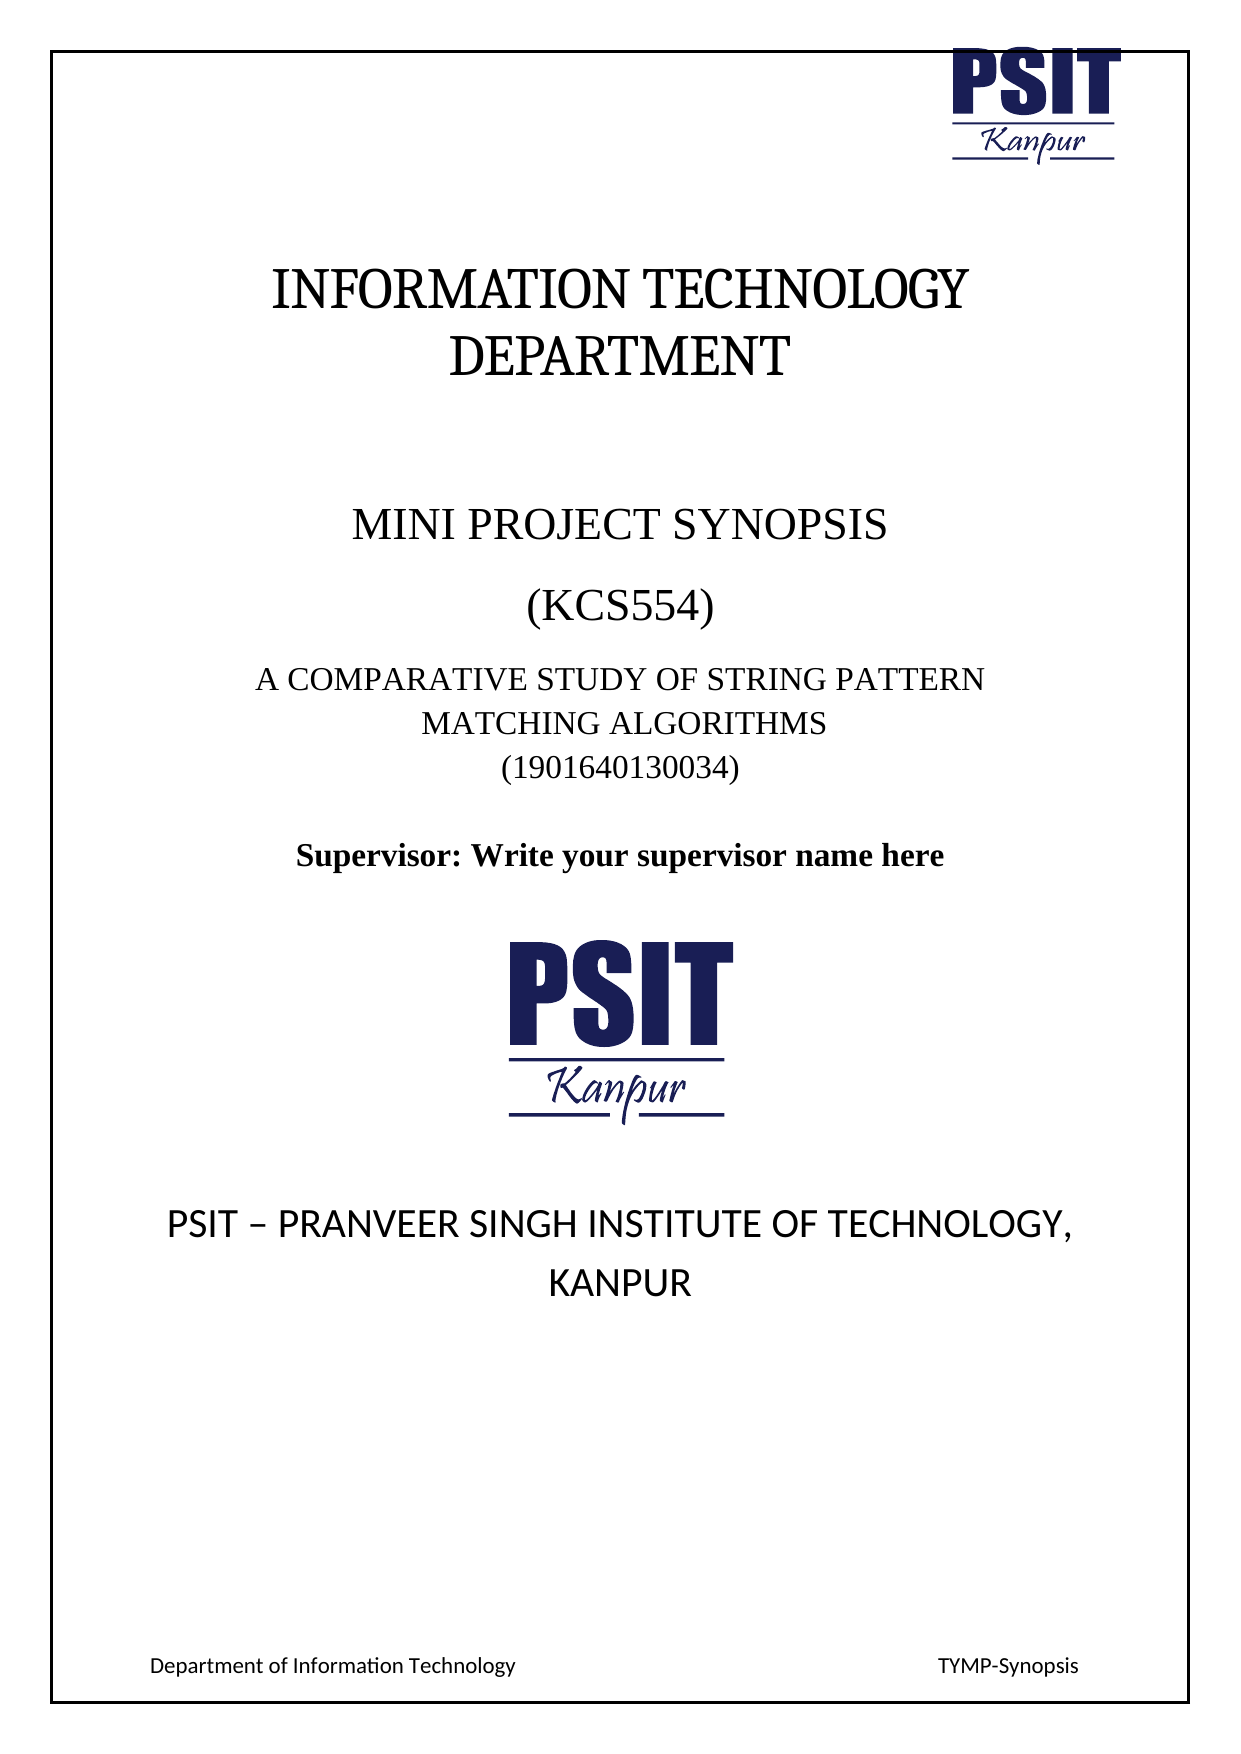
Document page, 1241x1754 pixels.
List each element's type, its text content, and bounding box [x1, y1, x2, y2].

title INFORMATION TECHNOLOGY DEPARTMENT [150, 256, 1090, 390]
text (KCS554) [150, 578, 1090, 630]
text MATCHING ALGORITHMS [150, 703, 1090, 741]
text MINI PROJECT SYNOPSIS [150, 496, 1090, 549]
text A COMPARATIVE STUDY OF STRING PATTERN [150, 659, 1090, 697]
text (1901640130034) [150, 747, 1090, 785]
text PSIT – PRANVEER SINGH INSTITUTE OF TECHNOLOGY, KANPUR [150, 1197, 1090, 1307]
text Supervisor: Write your supervisor name here [150, 835, 1090, 873]
